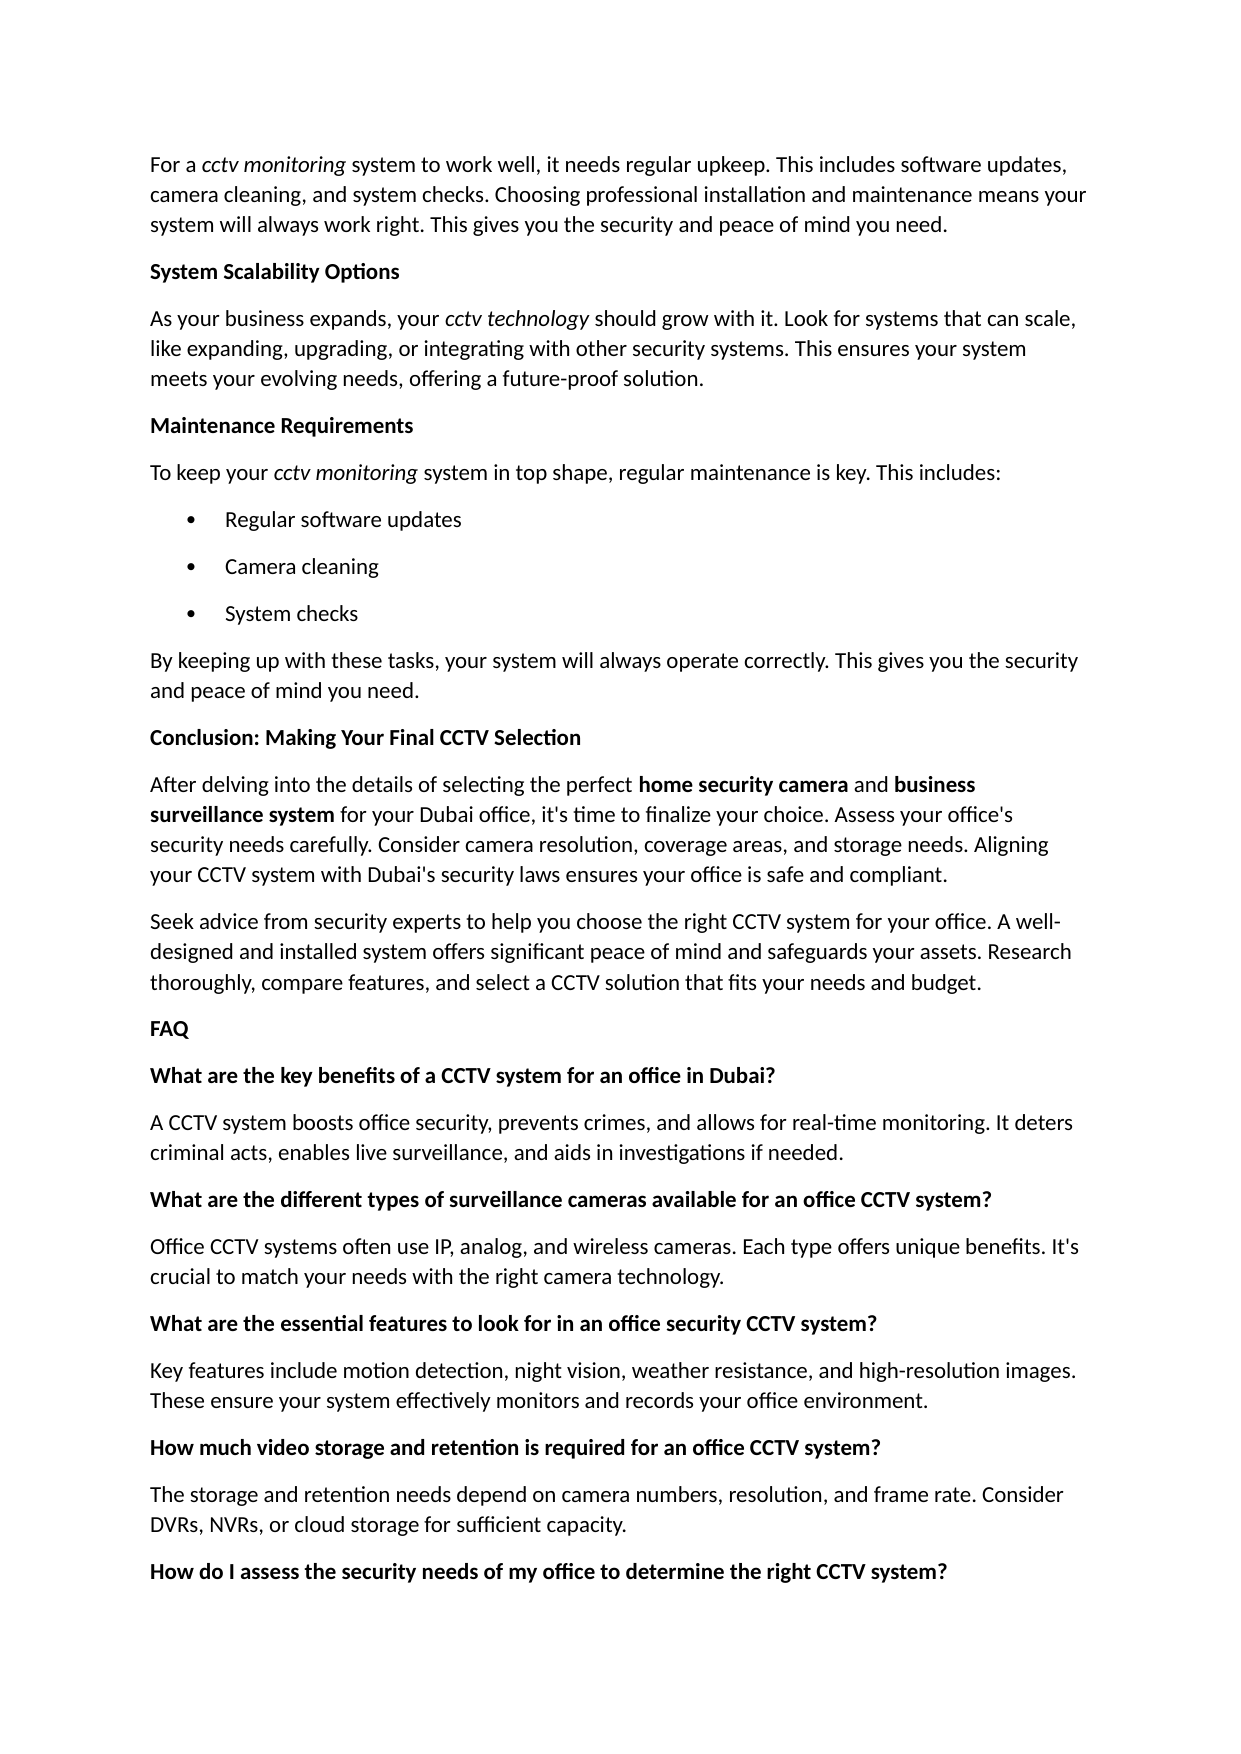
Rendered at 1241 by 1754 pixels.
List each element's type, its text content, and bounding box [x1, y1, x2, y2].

text How much video storage and retention is required for an office CCTV system? [150, 1433, 1090, 1461]
text FAQ [150, 1014, 1090, 1043]
text A CCTV system boosts office security, prevents crimes, and allows for real-time monitoring. It deters criminal acts, enables live surveillance, and aids in investigations if needed. [150, 1108, 1090, 1167]
text System Scalability Options [150, 257, 1090, 285]
list System checks [187, 599, 1090, 627]
text Conclusion: Making Your Final CCTV Selection [150, 723, 1090, 751]
text What are the essential features to look for in an office security CCTV system? [150, 1309, 1090, 1337]
list Camera cleaning [187, 552, 1090, 580]
text By keeping up with these tasks, your system will always operate correctly. This gives you the security and peace of mind you need. [150, 646, 1090, 704]
text To keep your cctv monitoring system in top shape, regular maintenance is key. This includes: [150, 458, 1090, 486]
text After delving into the details of selecting the perfect home security camera and business surveillance system for your Dubai office, it's time to finalize your choice. Assess your office's security needs carefully. Consider camera resolution, coverage areas, and storage needs. Aligning your CCTV system with Dubai's security laws ensures your office is safe and compliant. [150, 770, 1090, 888]
text The storage and retention needs depend on camera numbers, resolution, and frame rate. Consider DVRs, NVRs, or cloud storage for sufficient capacity. [150, 1480, 1090, 1538]
text Key features include motion detection, night vision, weather resistance, and high-resolution images. These ensure your system effectively monitors and records your office environment. [150, 1356, 1090, 1414]
text For a cctv monitoring system to work well, it needs regular upkeep. This includes software updates, camera cleaning, and system checks. Choosing professional installation and maintenance means your system will always work right. This gives you the security and peace of mind you need. [150, 150, 1090, 238]
text Seek advice from security experts to help you choose the right CCTV system for your office. A well-designed and installed system offers significant peace of mind and safeguards your assets. Research thoroughly, compare features, and select a CCTV solution that fits your needs and budget. [150, 907, 1090, 996]
text As your business expands, your cctv technology should grow with it. Look for systems that can scale, like expanding, upgrading, or integrating with other security systems. This ensures your system meets your evolving needs, offering a future-proof solution. [150, 304, 1090, 393]
text Office CCTV systems often use IP, analog, and wireless cameras. Each type offers unique benefits. It's crucial to match your needs with the right camera technology. [150, 1232, 1090, 1291]
text How do I assess the security needs of my office to determine the right CCTV system? [150, 1557, 1090, 1585]
list Regular software updates [187, 505, 1090, 533]
text Maintenance Requirements [150, 411, 1090, 439]
text What are the key benefits of a CCTV system for an office in Dubai? [150, 1061, 1090, 1089]
text What are the different types of surveillance cameras available for an office CCTV system? [150, 1185, 1090, 1213]
